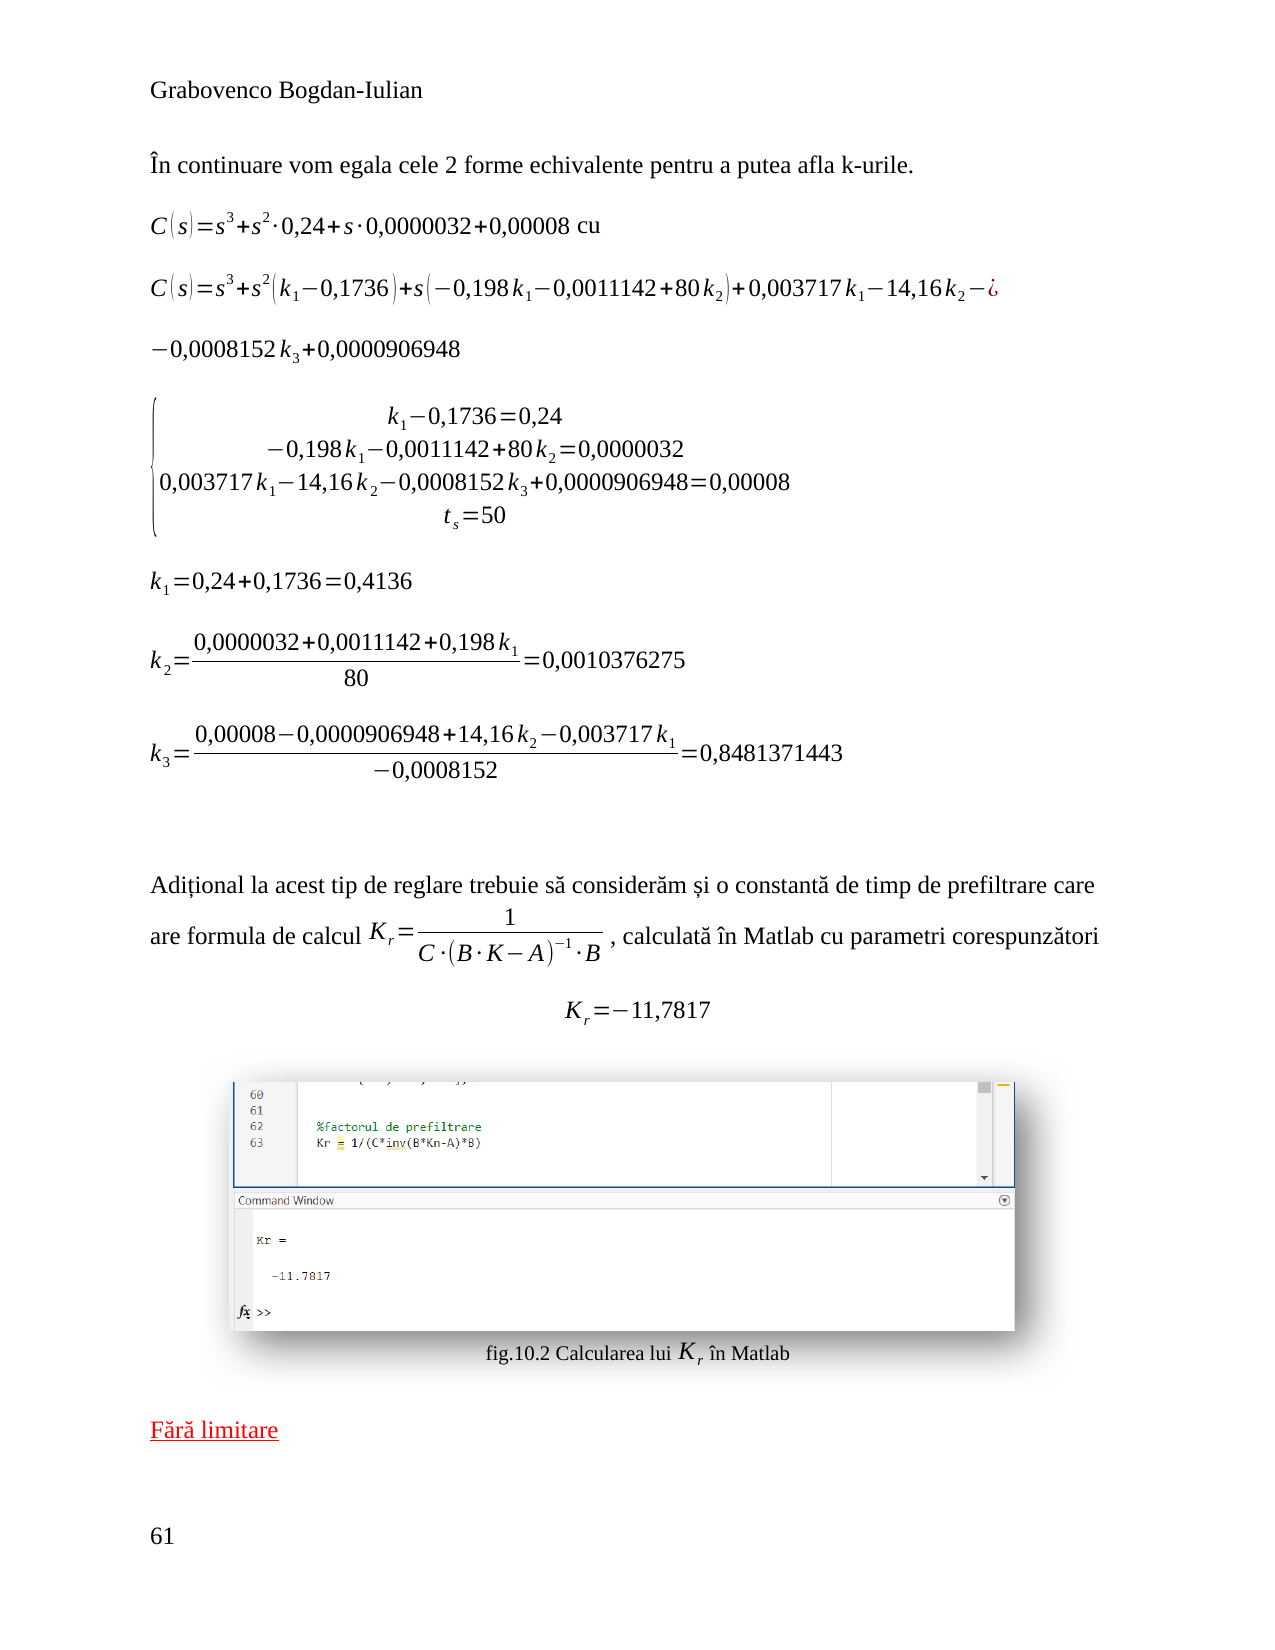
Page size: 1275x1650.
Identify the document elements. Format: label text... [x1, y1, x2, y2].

picture [229, 1082, 1015, 1331]
text În continuare vom egala cele 2 forme echivalente pentru a putea afla k-urile. [150, 150, 1125, 179]
text Adițional la acest tip de reglare trebuie să considerăm și o constantă de timp de prefiltrare care are formula de calcul , calculată în Matlab cu parametri corespunzători [150, 870, 1125, 968]
text Fără limitare [150, 1415, 1125, 1444]
text cu [150, 208, 1125, 241]
